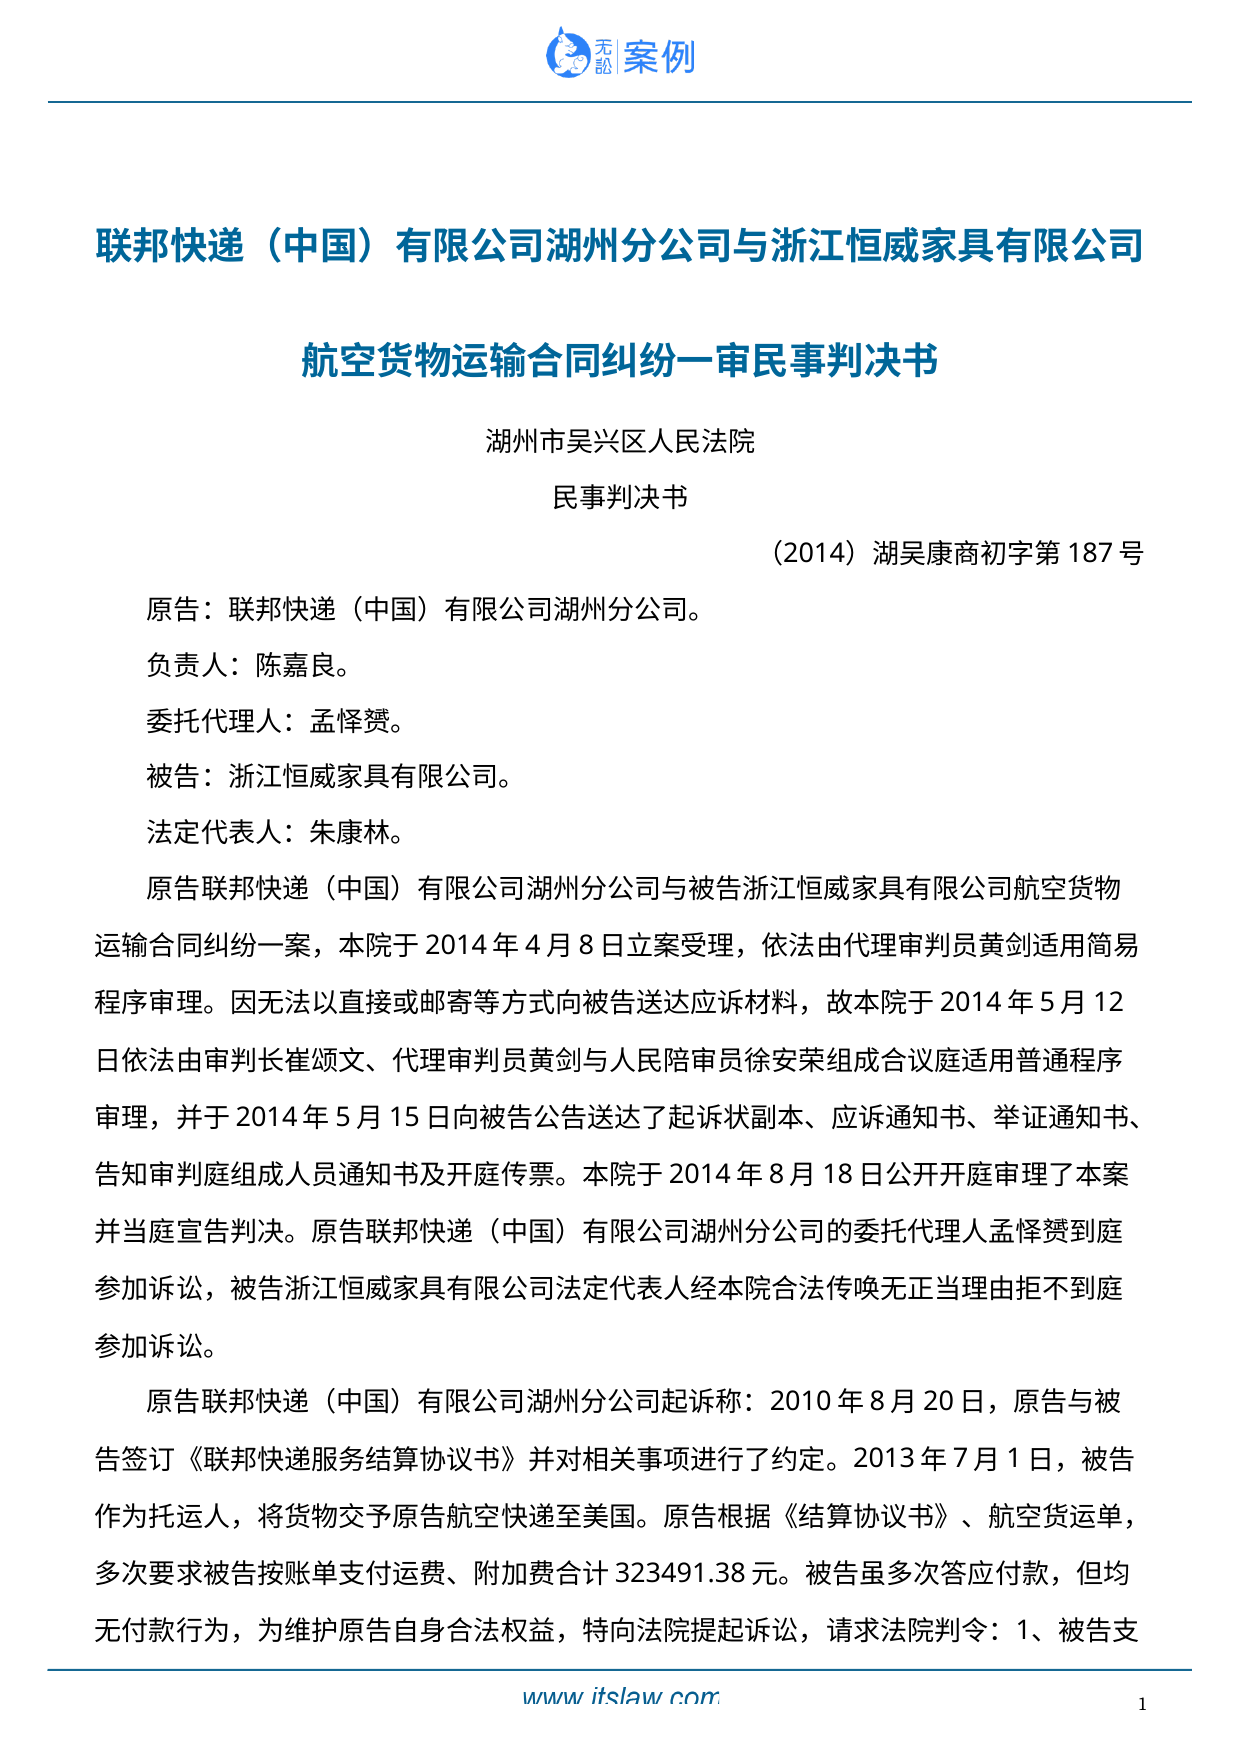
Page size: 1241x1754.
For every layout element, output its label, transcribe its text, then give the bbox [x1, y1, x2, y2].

text （2014）湖吴康商初字第187号 [94, 530, 1146, 574]
text 湖州市吴兴区人民法院 [94, 418, 1146, 462]
text 法定代表人：朱康林。 [94, 809, 1146, 853]
text 被告：浙江恒威家具有限公司。 [94, 753, 1146, 797]
picture [546, 26, 694, 78]
text 联邦快递（中国）有限公司湖州分公司与浙江恒威家具有限公司航空货物运输合同纠纷一审民事判决书 [94, 85, 1146, 402]
text 委托代理人：孟怿赟。 [94, 697, 1146, 741]
text 原告：联邦快递（中国）有限公司湖州分公司。 [94, 586, 1146, 629]
text 原告联邦快递（中国）有限公司湖州分公司与被告浙江恒威家具有限公司航空货物运输合同纠纷一案，本院于2014年4月8日立案受理，依法由代理审判员黄剑适用简易程序审理。因无法以直接或邮寄等方式向被告送达应诉材料，故本院于2014年5月12日依法由审判长崔颂文、代理审判员黄剑与人民陪审员徐安荣组成合议庭适用普通程序审理，并于2014年5月15日向被告公告送达了起诉状副本、应诉通知书、举证通知书、告知审判庭组成人员通知书及开庭传票。本院于2014年8月18日公开开庭审理了本案并当庭宣告判决。原告联邦快递（中国）有限公司湖州分公司的委托代理人孟怿赟到庭参加诉讼，被告浙江恒威家具有限公司法定代表人经本院合法传唤无正当理由拒不到庭参加诉讼。 [94, 865, 1146, 1366]
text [94, 1378, 1146, 1651]
picture [523, 1687, 720, 1704]
text 负责人：陈嘉良。 [94, 641, 1146, 685]
text 民事判决书 [94, 474, 1146, 518]
